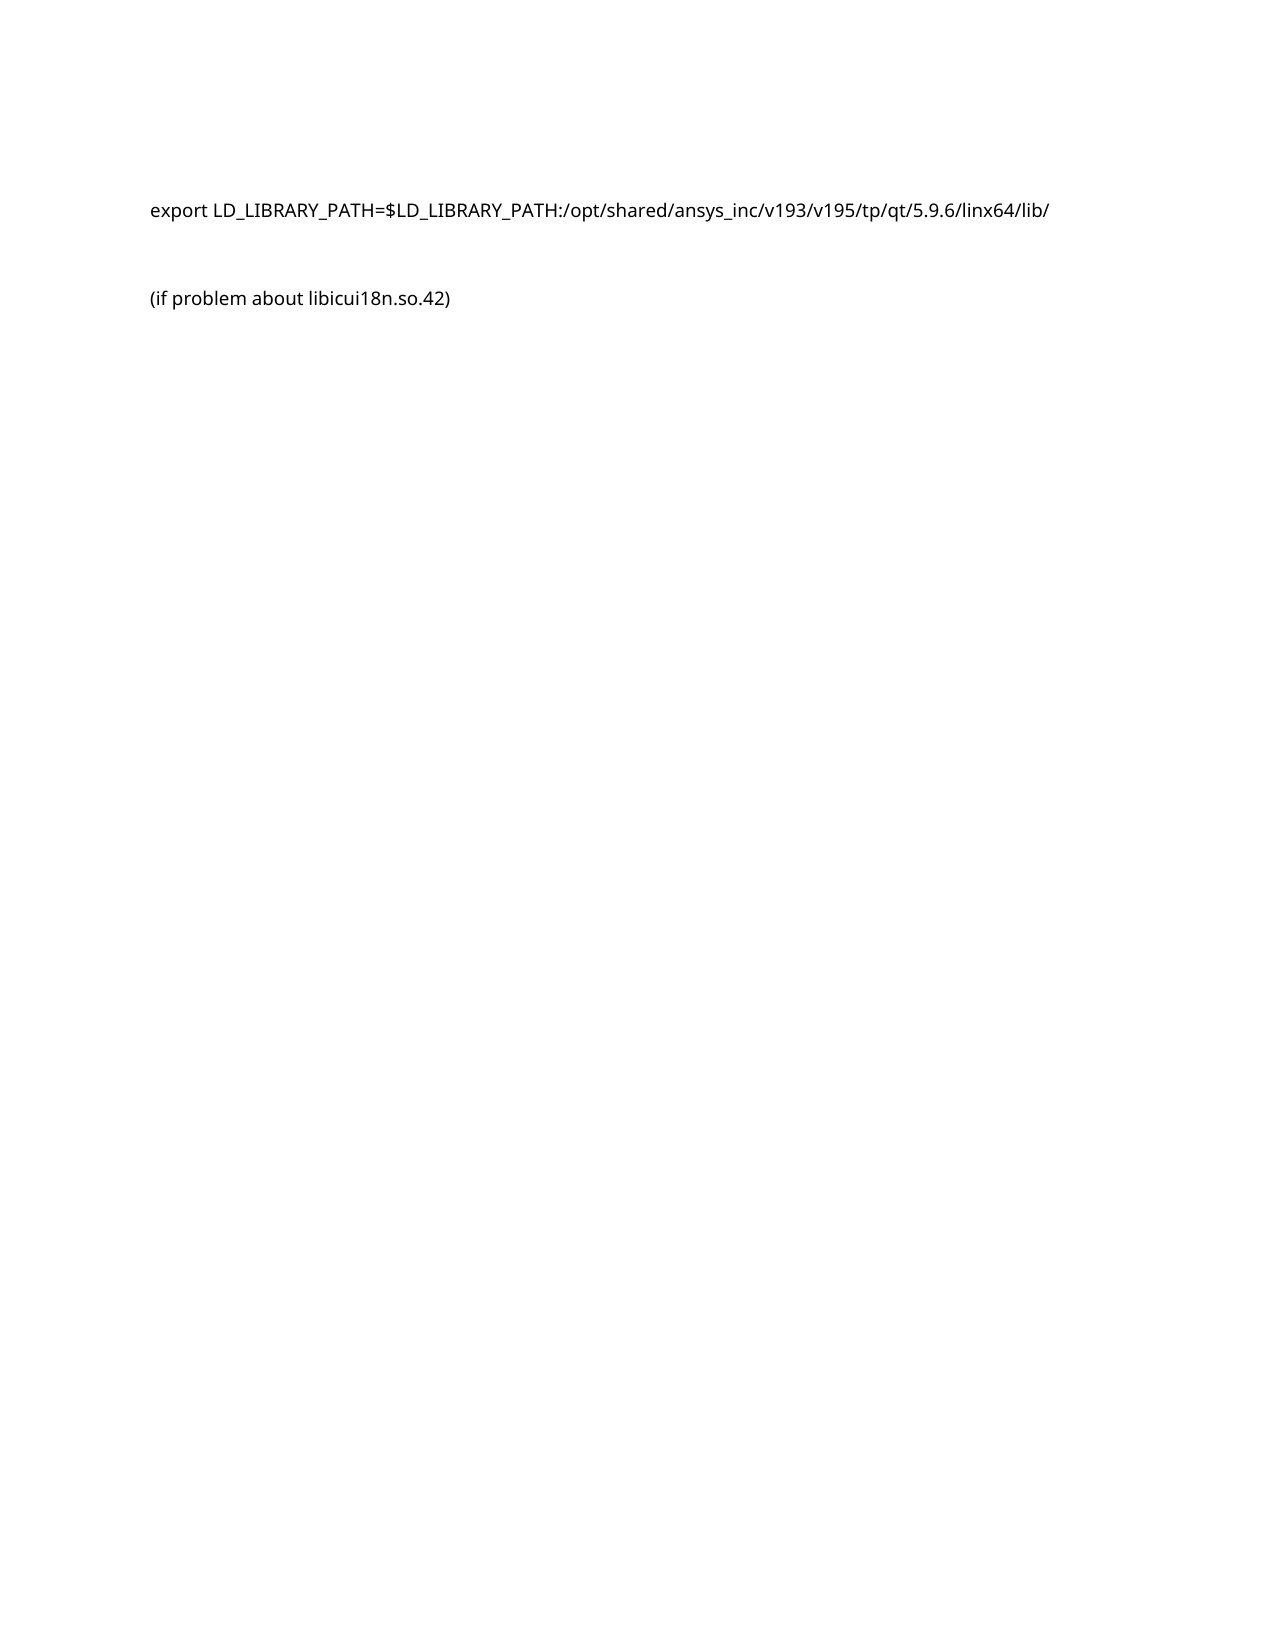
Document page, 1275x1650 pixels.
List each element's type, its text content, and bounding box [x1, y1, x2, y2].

text (if problem about libicui18n.so.42) [150, 285, 1125, 311]
text export LD_LIBRARY_PATH=$LD_LIBRARY_PATH:/opt/shared/ansys_inc/v193/v195/tp/qt/5.9.6/linx64/lib/ [150, 197, 1125, 222]
